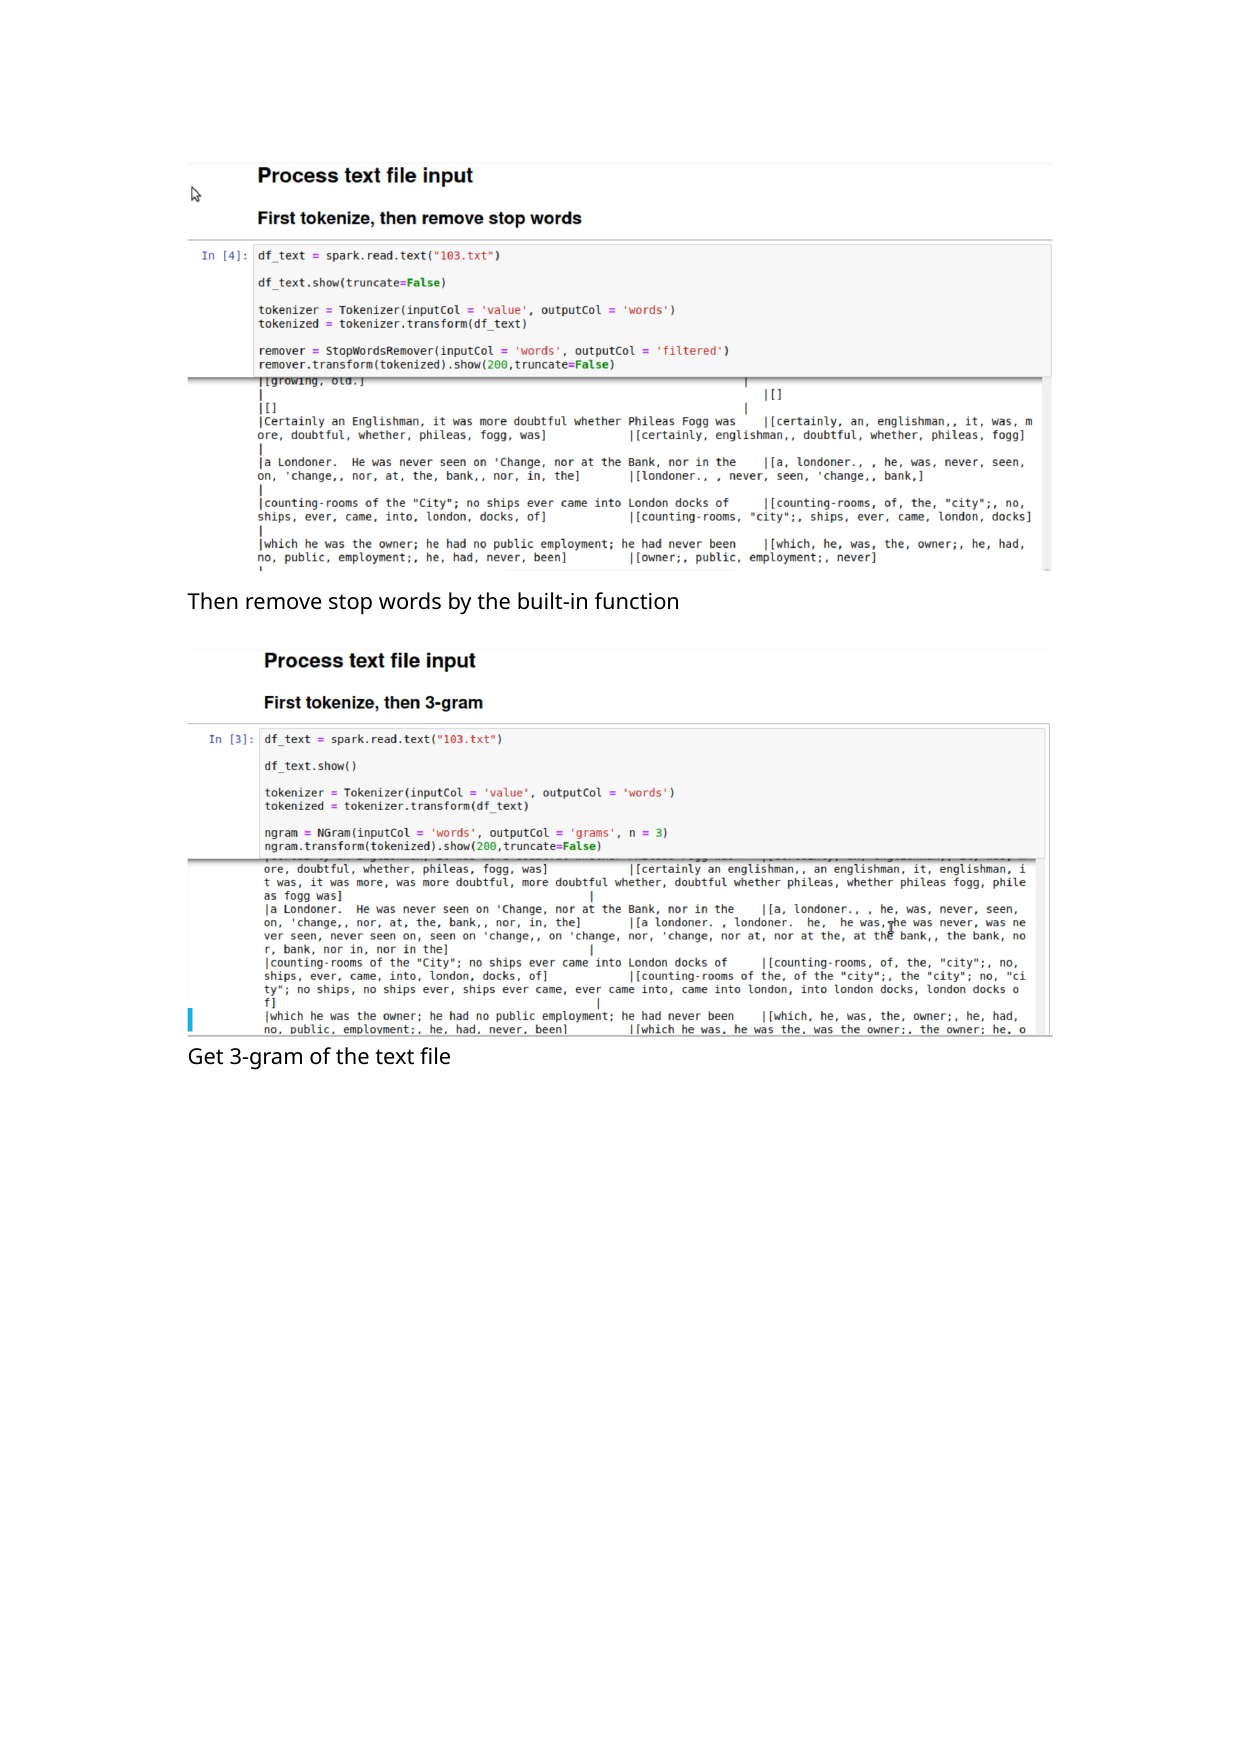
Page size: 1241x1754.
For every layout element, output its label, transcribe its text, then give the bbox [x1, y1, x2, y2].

text Then remove stop words by the built-in function [187, 584, 1053, 617]
text Get 3-gram of the text file [187, 1039, 1053, 1072]
picture [187, 649, 1053, 1037]
picture [187, 162, 1053, 571]
